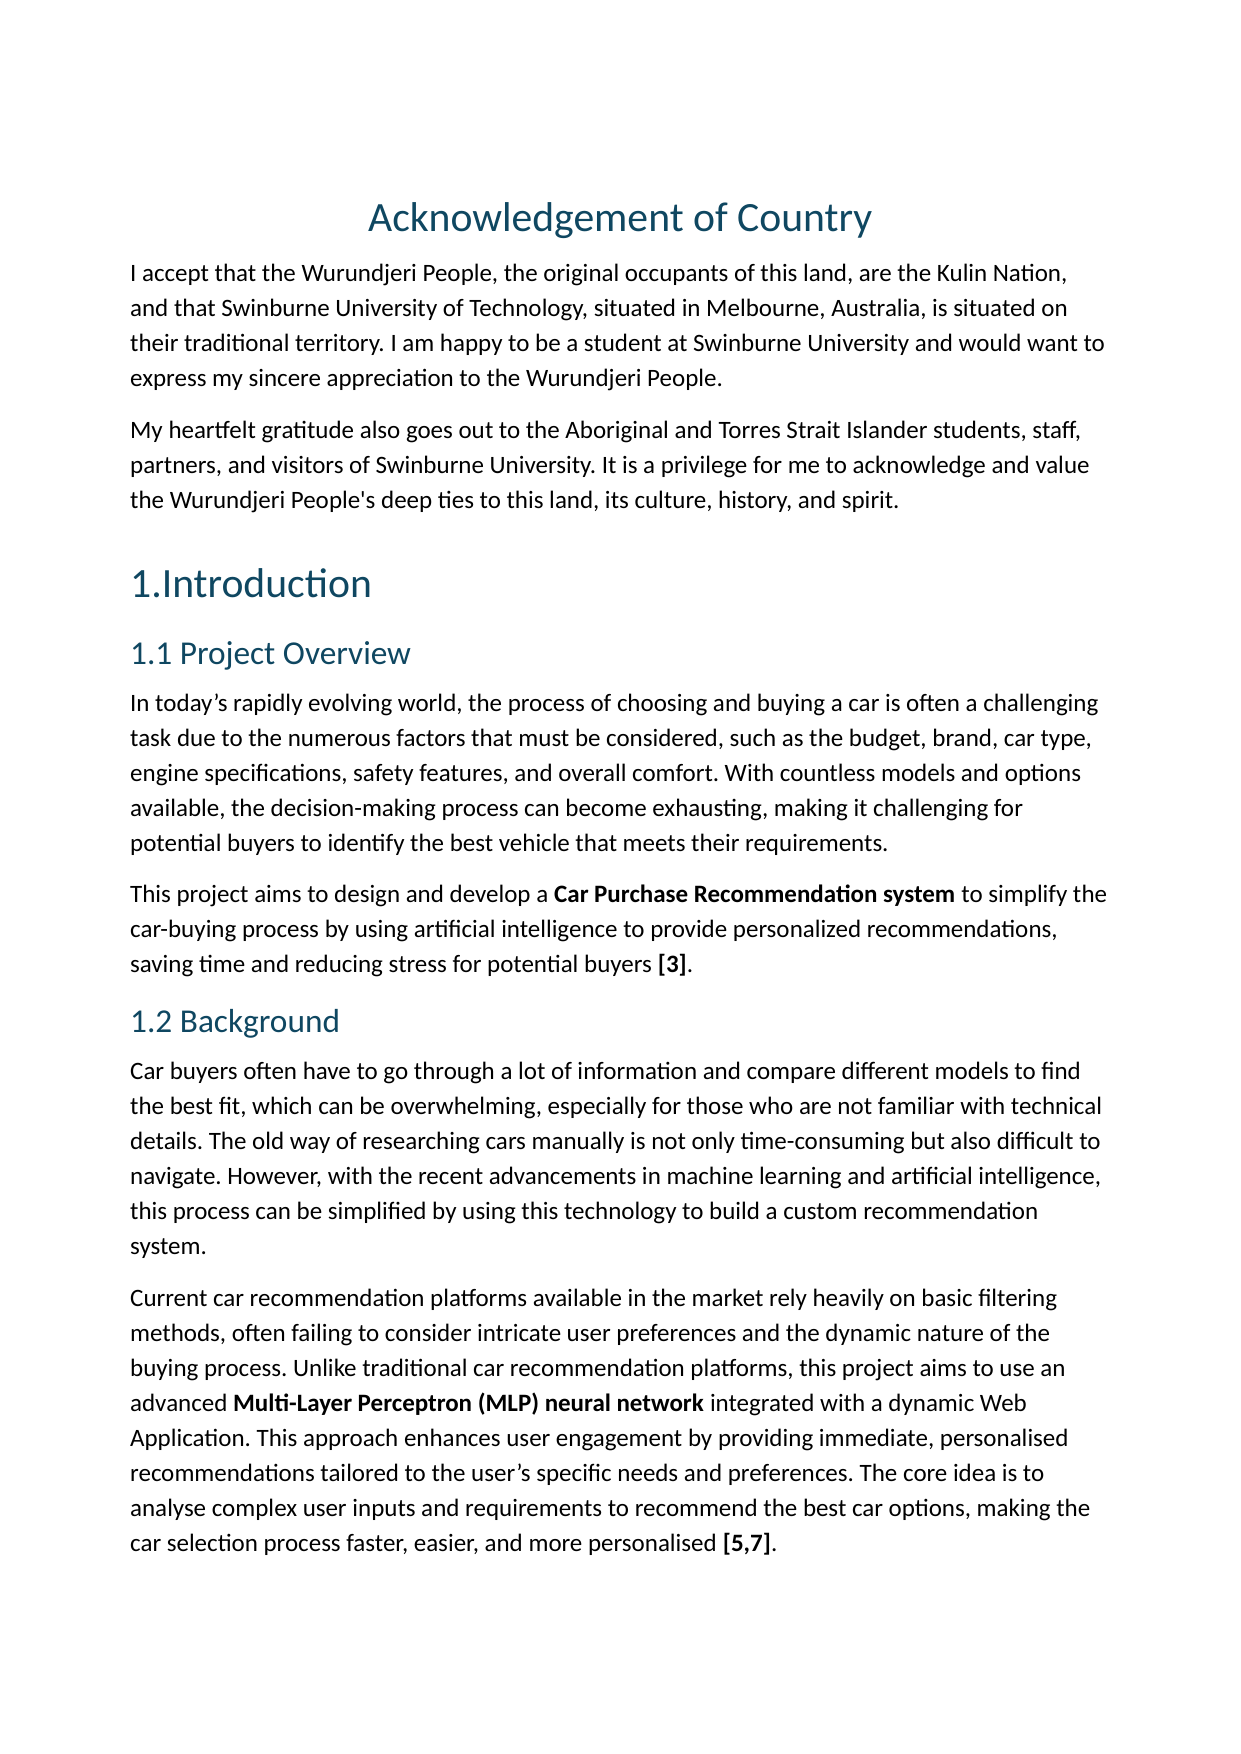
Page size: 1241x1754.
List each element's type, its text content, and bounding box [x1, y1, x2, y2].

text In today’s rapidly evolving world, the process of choosing and buying a car is often a challenging task due to the numerous factors that must be considered, such as the budget, brand, car type, engine specifications, safety features, and overall comfort. With countless models and options available, the decision-making process can become exhausting, making it challenging for potential buyers to identify the best vehicle that meets their requirements. [130, 687, 1110, 857]
text Car buyers often have to go through a lot of information and compare different models to find the best fit, which can be overwhelming, especially for those who are not familiar with technical details. The old way of researching cars manually is not only time-consuming but also difficult to navigate. However, with the recent advancements in machine learning and artificial intelligence, this process can be simplified by using this technology to build a custom recommendation system. [130, 1055, 1110, 1261]
text I accept that the Wurundjeri People, the original occupants of this land, are the Kulin Nation, and that Swinburne University of Technology, situated in Melbourne, Australia, is situated on their traditional territory. I am happy to be a student at Swinburne University and would want to express my sincere appreciation to the Wurundjeri People. [130, 257, 1110, 393]
subtitle Acknowledgement of Country [130, 191, 1110, 241]
subtitle 1.1 Project Overview [130, 632, 1110, 672]
subtitle 1.Introduction [130, 557, 1110, 607]
text Current car recommendation platforms available in the market rely heavily on basic filtering methods, often failing to consider intricate user preferences and the dynamic nature of the buying process. Unlike traditional car recommendation platforms, this project aims to use an advanced Multi-Layer Perceptron (MLP) neural network integrated with a dynamic Web Application. This approach enhances user engagement by providing immediate, personalised recommendations tailored to the user’s specific needs and preferences. The core idea is to analyse complex user inputs and requirements to recommend the best car options, making the car selection process faster, easier, and more personalised [5,7]. [130, 1282, 1110, 1557]
subtitle 1.2 Background [130, 1000, 1110, 1041]
text This project aims to design and develop a Car Purchase Recommendation system to simplify the car-buying process by using artificial intelligence to provide personalized recommendations, saving time and reducing stress for potential buyers [3]. [130, 878, 1110, 979]
text My heartfelt gratitude also goes out to the Aboriginal and Torres Strait Islander students, staff, partners, and visitors of Swinburne University. It is a privilege for me to acknowledge and value the Wurundjeri People's deep ties to this land, its culture, history, and spirit. [130, 414, 1110, 514]
